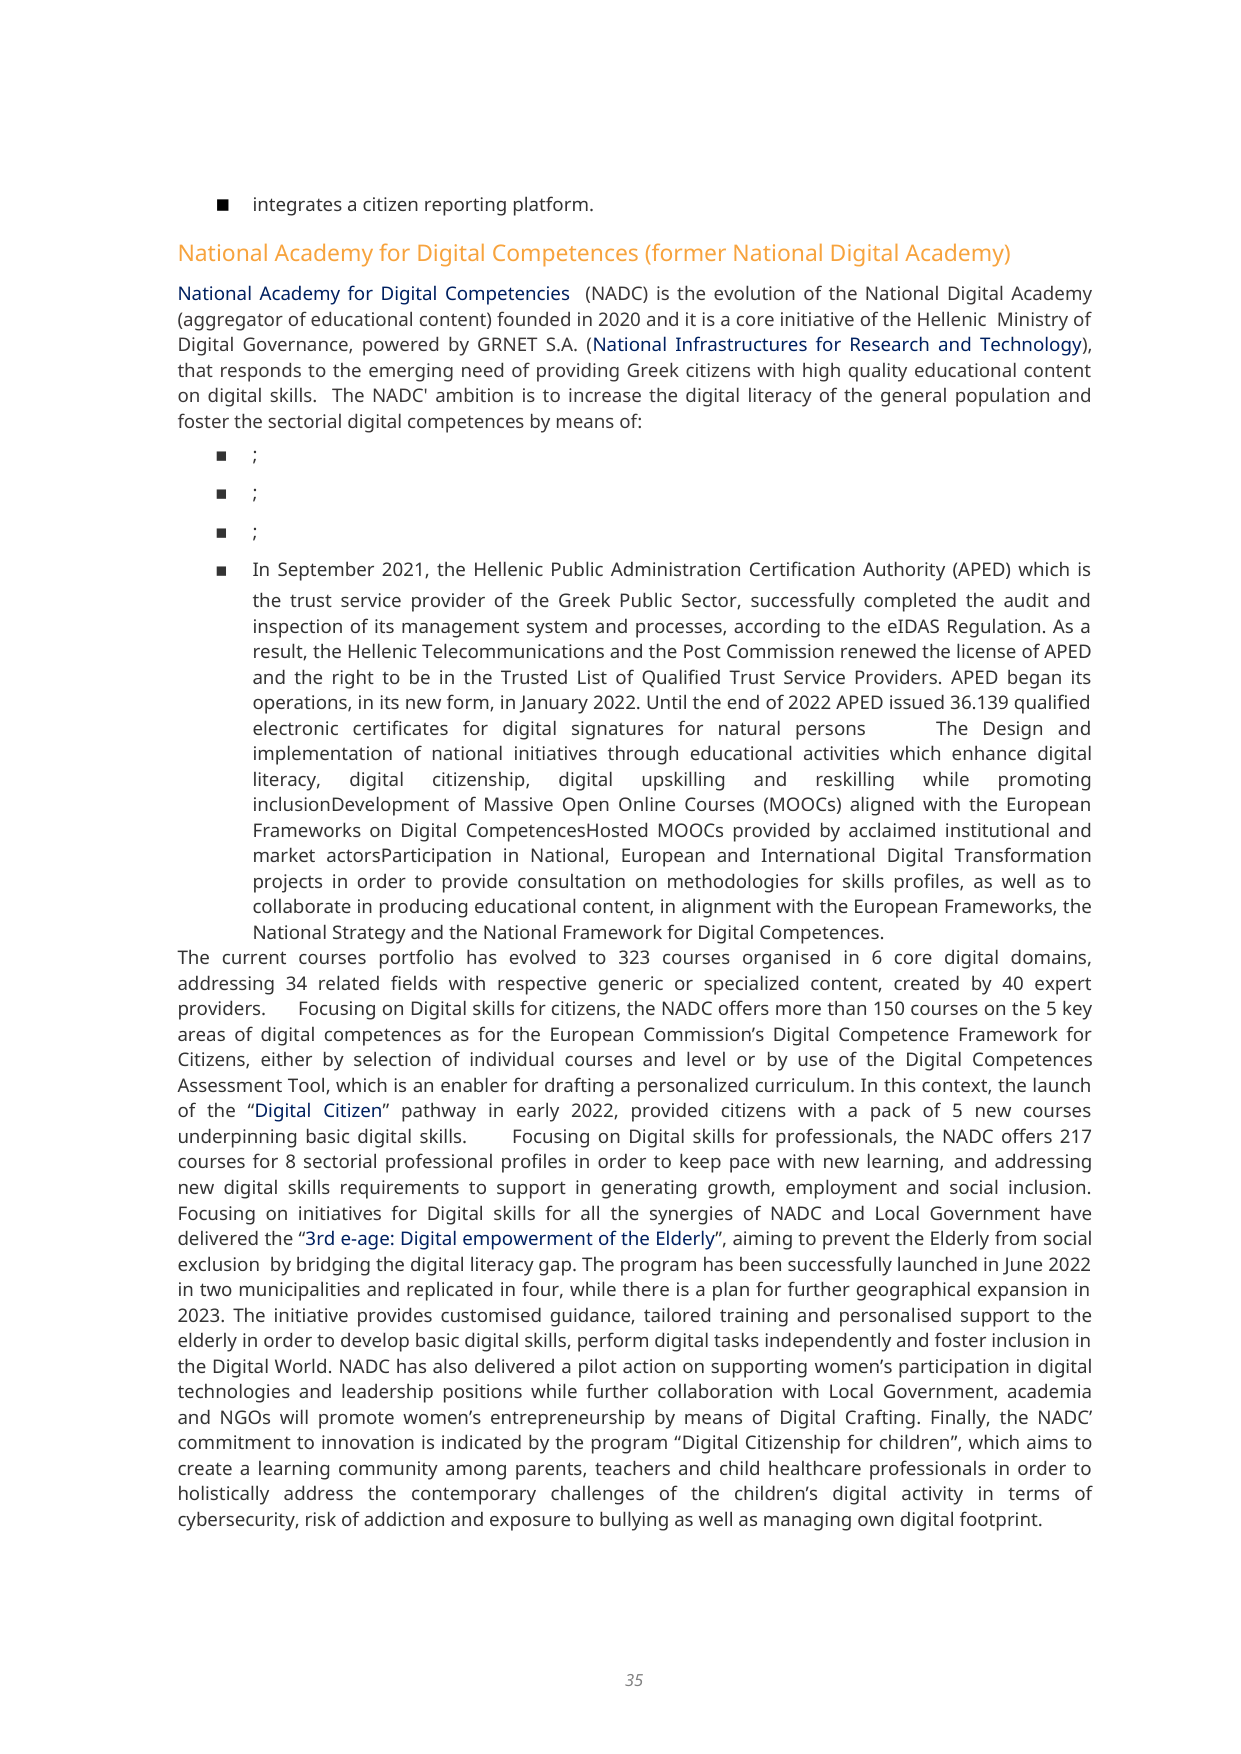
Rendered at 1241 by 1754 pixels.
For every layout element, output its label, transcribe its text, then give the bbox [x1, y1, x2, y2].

subtitle National Academy for Digital Competences (former National Digital Academy) [177, 237, 1092, 268]
